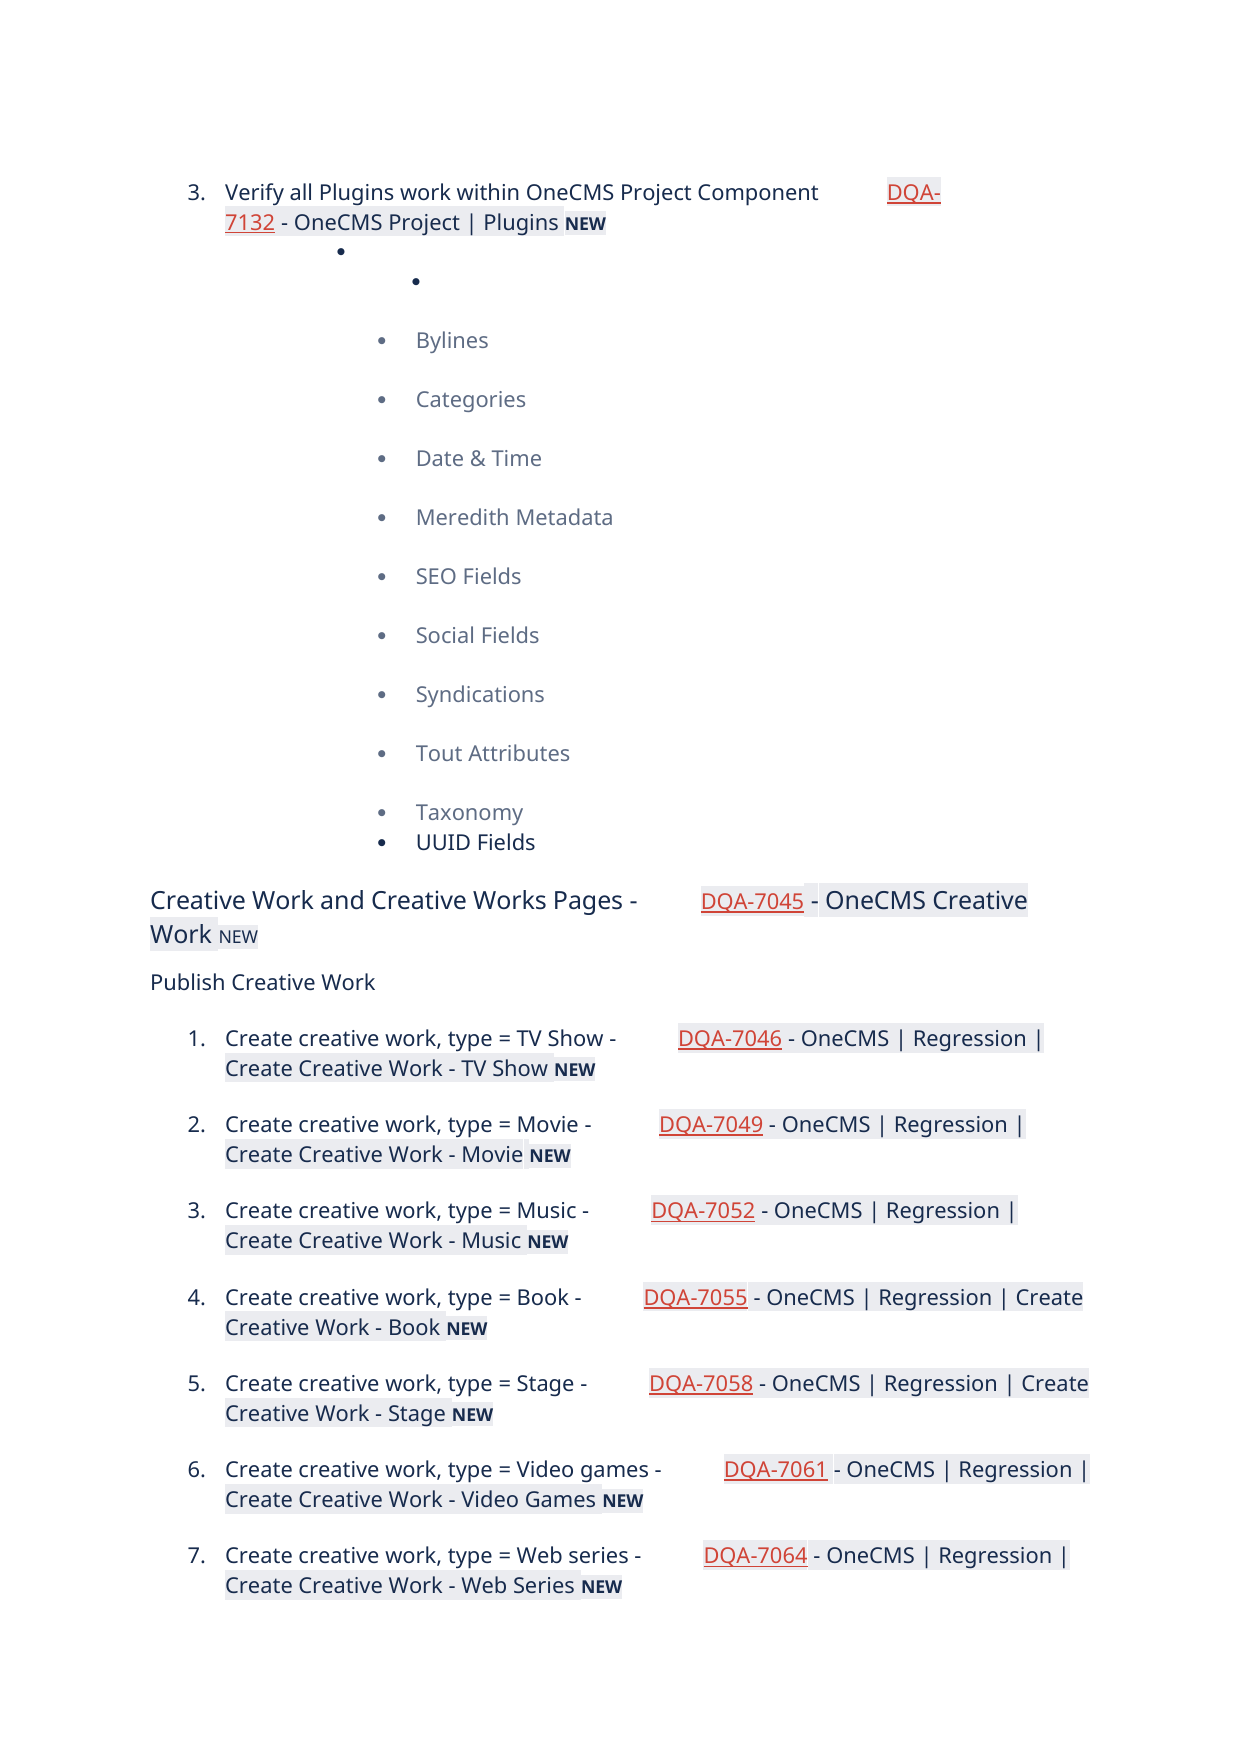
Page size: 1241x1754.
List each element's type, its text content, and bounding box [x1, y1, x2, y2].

list Create creative work, type = Video games - DQA-7061 - OneCMS | Regression | Create Creative Work - Video Games NEW [187, 1427, 1090, 1514]
list Create creative work, type = TV Show - DQA-7046 - OneCMS | Regression | Create Creative Work - TV Show NEW [187, 996, 1090, 1082]
list UUID Fields [378, 826, 1090, 856]
list Taxonomy [378, 797, 1090, 826]
list Tout Attributes [378, 738, 1090, 767]
list Syndications [378, 679, 1090, 708]
text Publish Creative Work [150, 966, 1090, 996]
list Create creative work, type = Stage - DQA-7058 - OneCMS | Regression | Create Creative Work - Stage NEW [187, 1341, 1090, 1427]
list Create creative work, type = Web series - DQA-7064 - OneCMS | Regression | Create Creative Work - Web Series NEW [187, 1514, 1090, 1600]
list Categories [378, 384, 1090, 414]
list SEO Fields [378, 561, 1090, 591]
list Meredith Metadata [378, 502, 1090, 532]
subtitle Creative Work and Creative Works Pages - DQA-7045 - OneCMS Creative Work NEW [150, 859, 1090, 951]
list Verify all Plugins work within OneCMS Project Component DQA-7132 - OneCMS Project | Plugins NEW [187, 150, 1090, 236]
list Date & Time [378, 443, 1090, 473]
list Bylines [378, 325, 1090, 355]
list Create creative work, type = Music - DQA-7052 - OneCMS | Regression | Create Creative Work - Music NEW [187, 1169, 1090, 1255]
list Create creative work, type = Movie - DQA-7049 - OneCMS | Regression | Create Creative Work - Movie NEW [187, 1082, 1090, 1169]
list Create creative work, type = Book - DQA-7055 - OneCMS | Regression | Create Creative Work - Book NEW [187, 1255, 1090, 1341]
list Social Fields [378, 620, 1090, 649]
